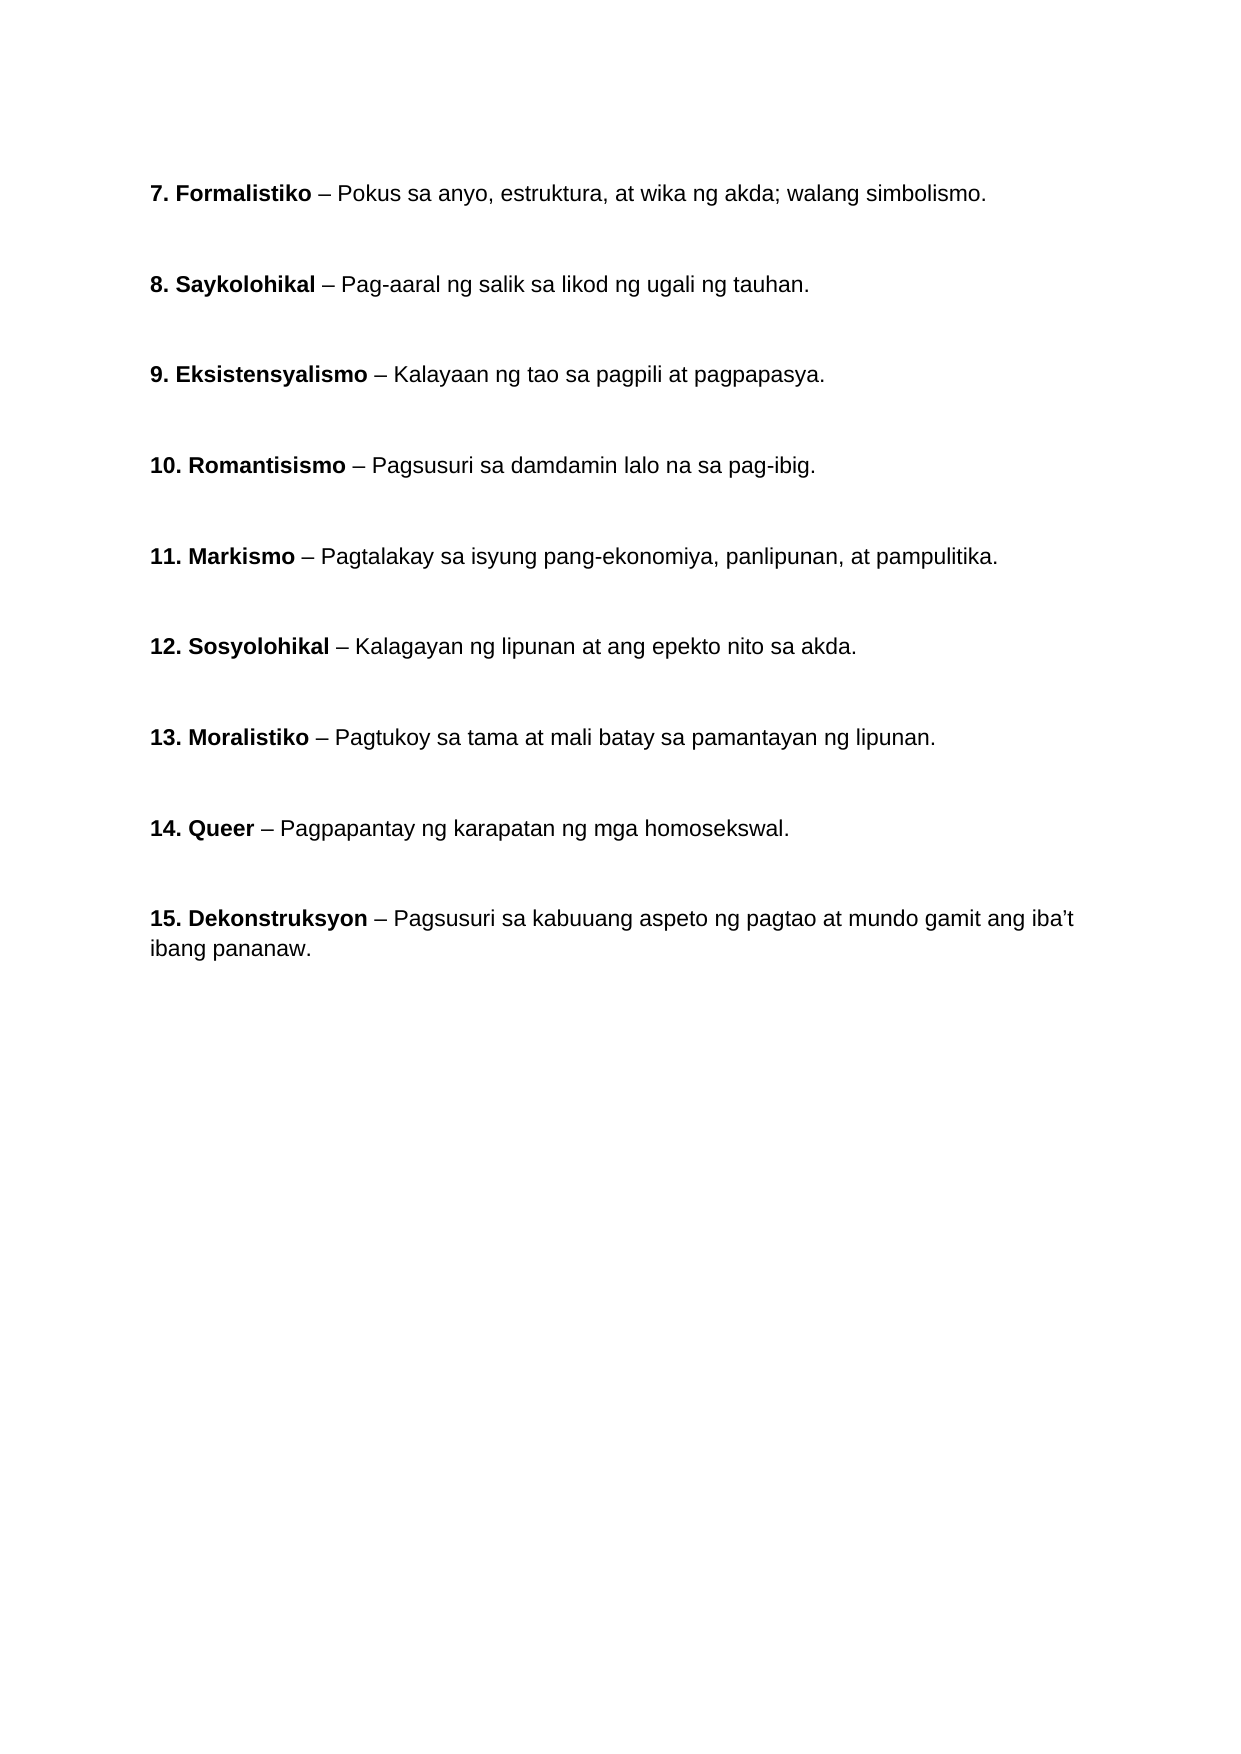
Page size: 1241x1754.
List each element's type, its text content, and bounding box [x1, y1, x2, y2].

text 12. Sosyolohikal – Kalagayan ng lipunan at ang epekto nito sa akda. [150, 633, 1090, 660]
text 14. Queer – Pagpapantay ng karapatan ng mga homosekswal. [150, 814, 1090, 841]
text 13. Moralistiko – Pagtukoy sa tama at mali batay sa pamantayan ng lipunan. [150, 724, 1090, 750]
text 9. Eksistensyalismo – Kalayaan ng tao sa pagpili at pagpapasya. [150, 361, 1090, 388]
text 10. Romantisismo – Pagsusuri sa damdamin lalo na sa pag-ibig. [150, 452, 1090, 478]
text 7. Formalistiko – Pokus sa anyo, estruktura, at wika ng akda; walang simbolismo. [150, 180, 1090, 207]
text 11. Markismo – Pagtalakay sa isyung pang-ekonomiya, panlipunan, at pampulitika. [150, 543, 1090, 569]
text 15. Dekonstruksyon – Pagsusuri sa kabuuang aspeto ng pagtao at mundo gamit ang iba’t ibang pananaw. [150, 905, 1090, 962]
text 8. Saykolohikal – Pag-aaral ng salik sa likod ng ugali ng tauhan. [150, 271, 1090, 297]
